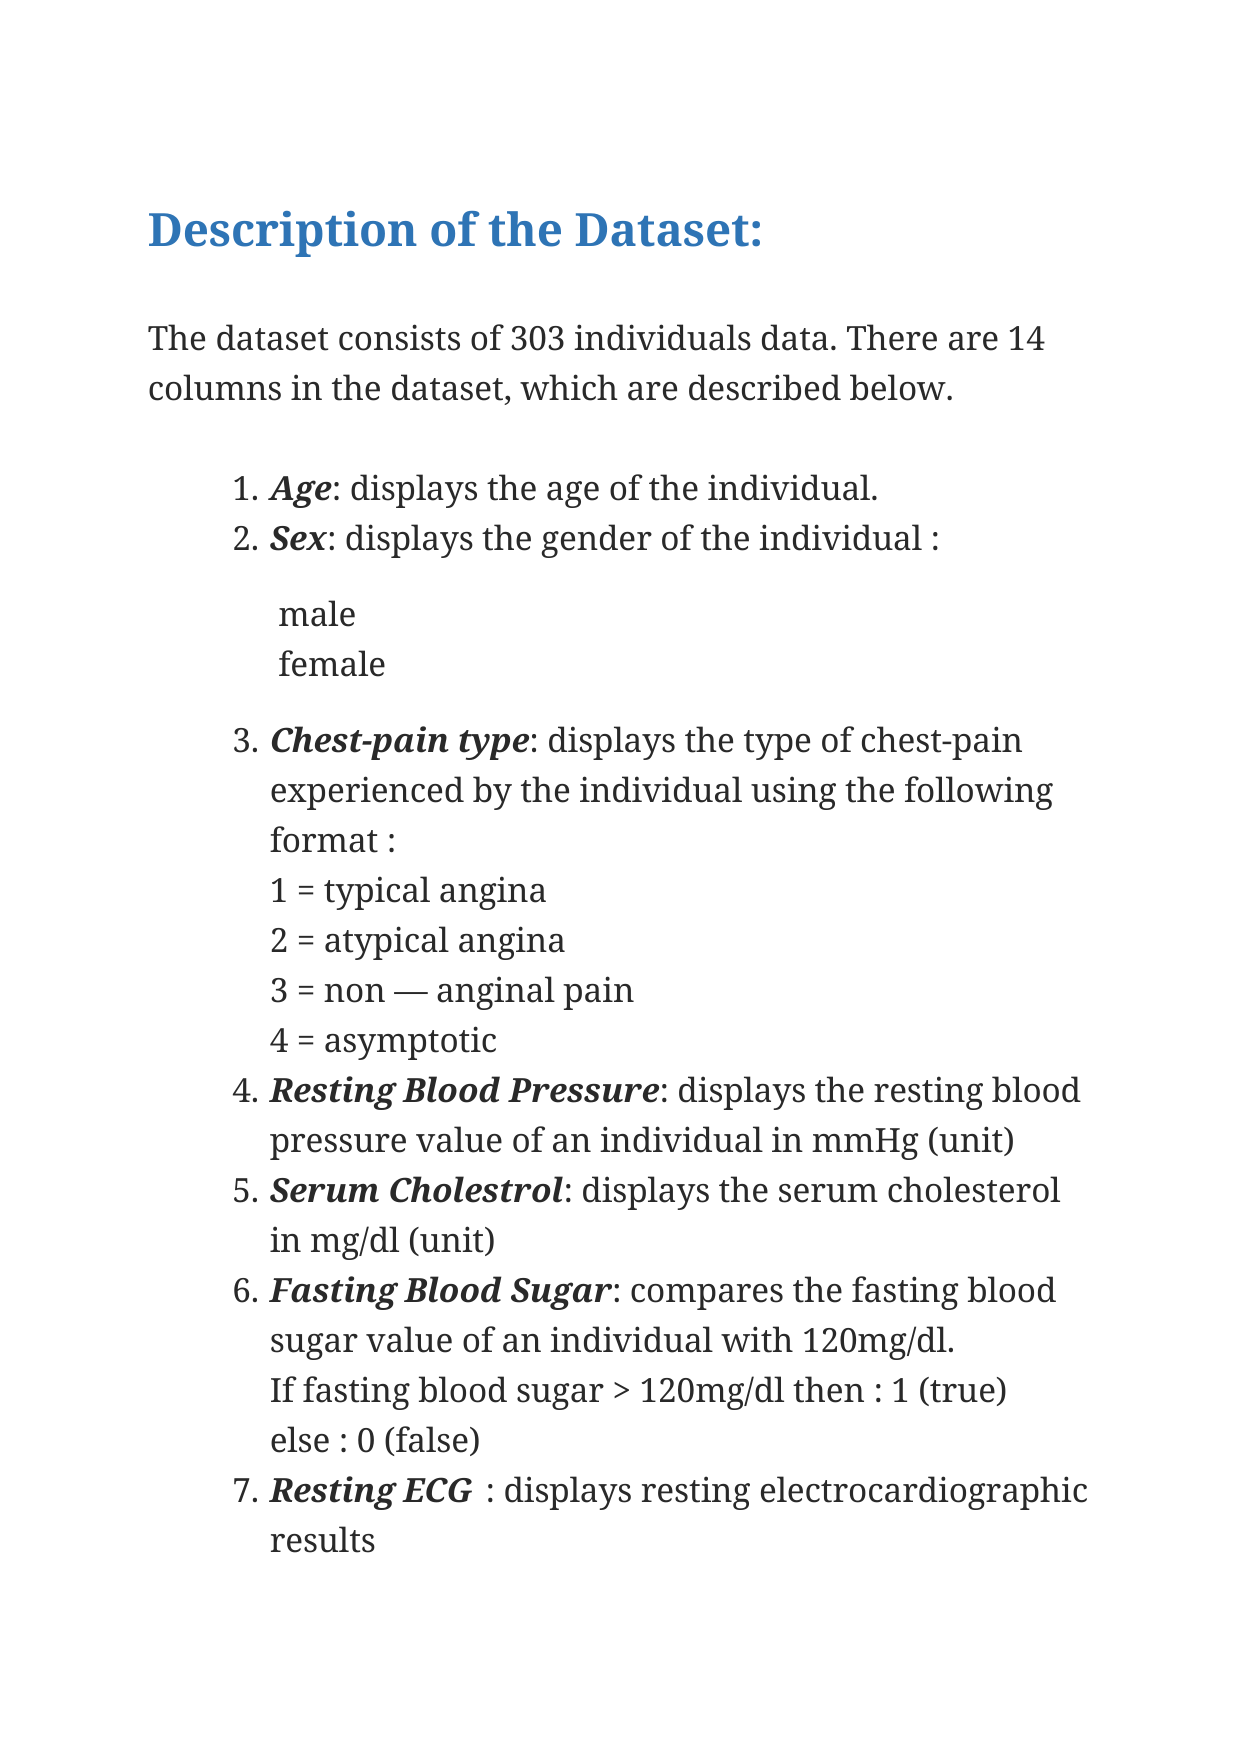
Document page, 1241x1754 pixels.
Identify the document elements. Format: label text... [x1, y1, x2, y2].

text The dataset consists of 303 individuals data. There are 14 columns in the dataset, which are described below. [148, 310, 1093, 410]
list Sex: displays the gender of the individual : [232, 510, 1093, 560]
text male female [269, 586, 1093, 686]
list Fasting Blood Sugar: compares the fasting blood sugar value of an individual with 120mg/dl. If fasting blood sugar > 120mg/dl then : 1 (true) else : 0 (false) [232, 1262, 1093, 1462]
list Serum Cholestrol: displays the serum cholesterol in mg/dl (unit) [232, 1162, 1093, 1262]
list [232, 1462, 1093, 1562]
list Chest-pain type: displays the type of chest-pain experienced by the individual using the following format : 1 = typical angina 2 = atypical angina 3 = non — anginal pain 4 = asymptotic [232, 712, 1093, 1062]
list Age: displays the age of the individual. [232, 460, 1093, 510]
text Description of the Dataset: [148, 198, 1093, 260]
list Resting Blood Pressure: displays the resting blood pressure value of an individual in mmHg (unit) [232, 1062, 1093, 1162]
